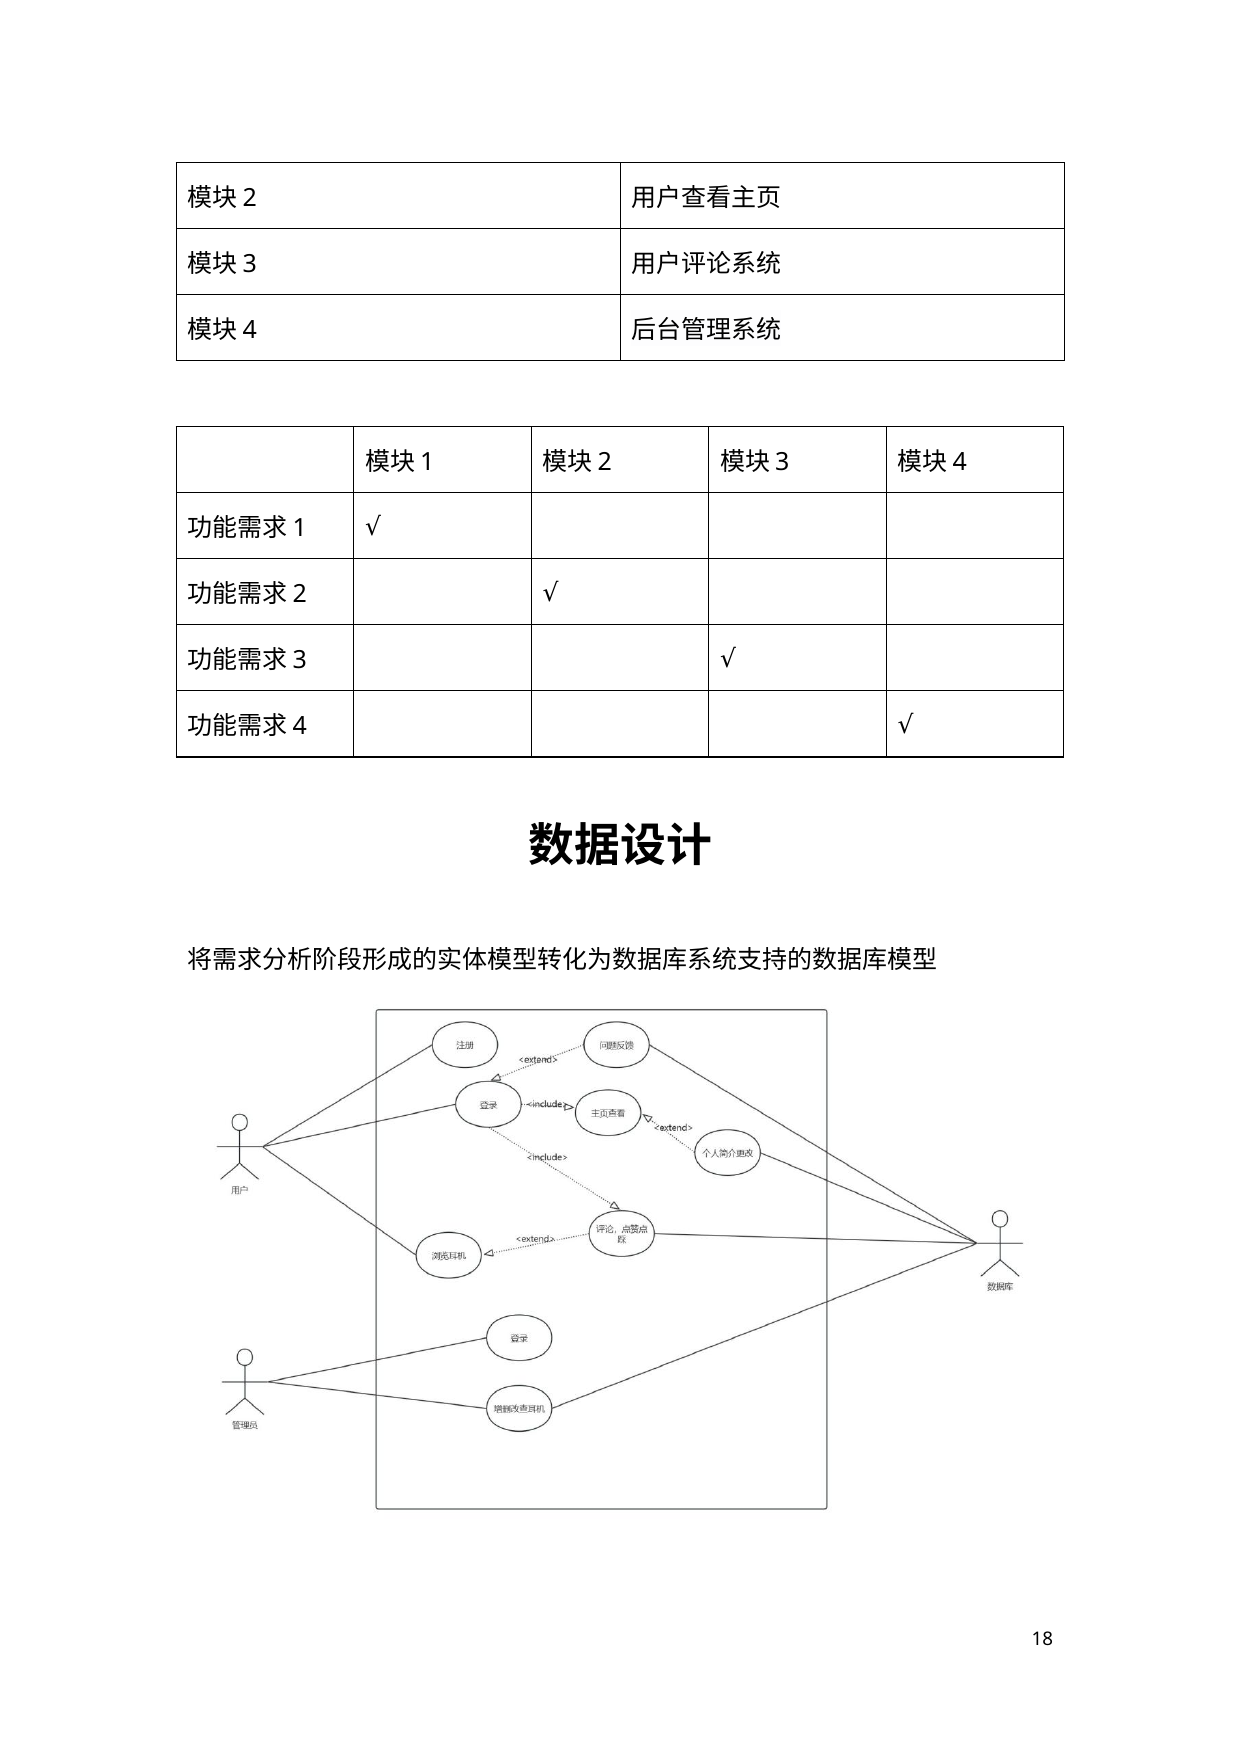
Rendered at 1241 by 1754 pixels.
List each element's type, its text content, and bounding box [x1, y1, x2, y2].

table_cell [532, 493, 708, 558]
table_cell [709, 559, 886, 624]
table_header 模块2 [532, 427, 708, 492]
table_cell [887, 559, 1063, 624]
table_cell 后台管理系统 [621, 295, 1064, 360]
subtitle 数据设计 [187, 793, 1053, 890]
table_cell √ [887, 691, 1063, 756]
table_cell [887, 493, 1063, 558]
table_cell 用户评论系统 [621, 229, 1064, 294]
table_cell [709, 493, 886, 558]
table_cell [354, 691, 531, 756]
table_cell 用户查看主页 [621, 163, 1064, 228]
table_cell 模块4 [177, 295, 620, 360]
table_cell 模块3 [177, 229, 620, 294]
table_cell √ [354, 493, 531, 558]
table_header 模块4 [887, 427, 1063, 492]
text 将需求分析阶段形成的实体模型转化为数据库系统支持的数据库模型 [187, 925, 1053, 990]
table_cell 功能需求1 [177, 493, 353, 558]
table_cell √ [532, 559, 708, 624]
table_header 模块3 [709, 427, 886, 492]
table_cell 功能需求4 [177, 691, 353, 756]
table_cell [709, 691, 886, 756]
table_cell [887, 625, 1063, 690]
table_header 模块1 [354, 427, 531, 492]
table_cell [532, 691, 708, 756]
table_cell [354, 625, 531, 690]
table_cell [354, 559, 531, 624]
picture [187, 993, 1052, 1525]
table_cell 功能需求2 [177, 559, 353, 624]
table_cell 模块2 [177, 163, 620, 228]
table_cell [532, 625, 708, 690]
table_cell 功能需求3 [177, 625, 353, 690]
table_cell √ [709, 625, 886, 690]
table_header [177, 427, 353, 492]
